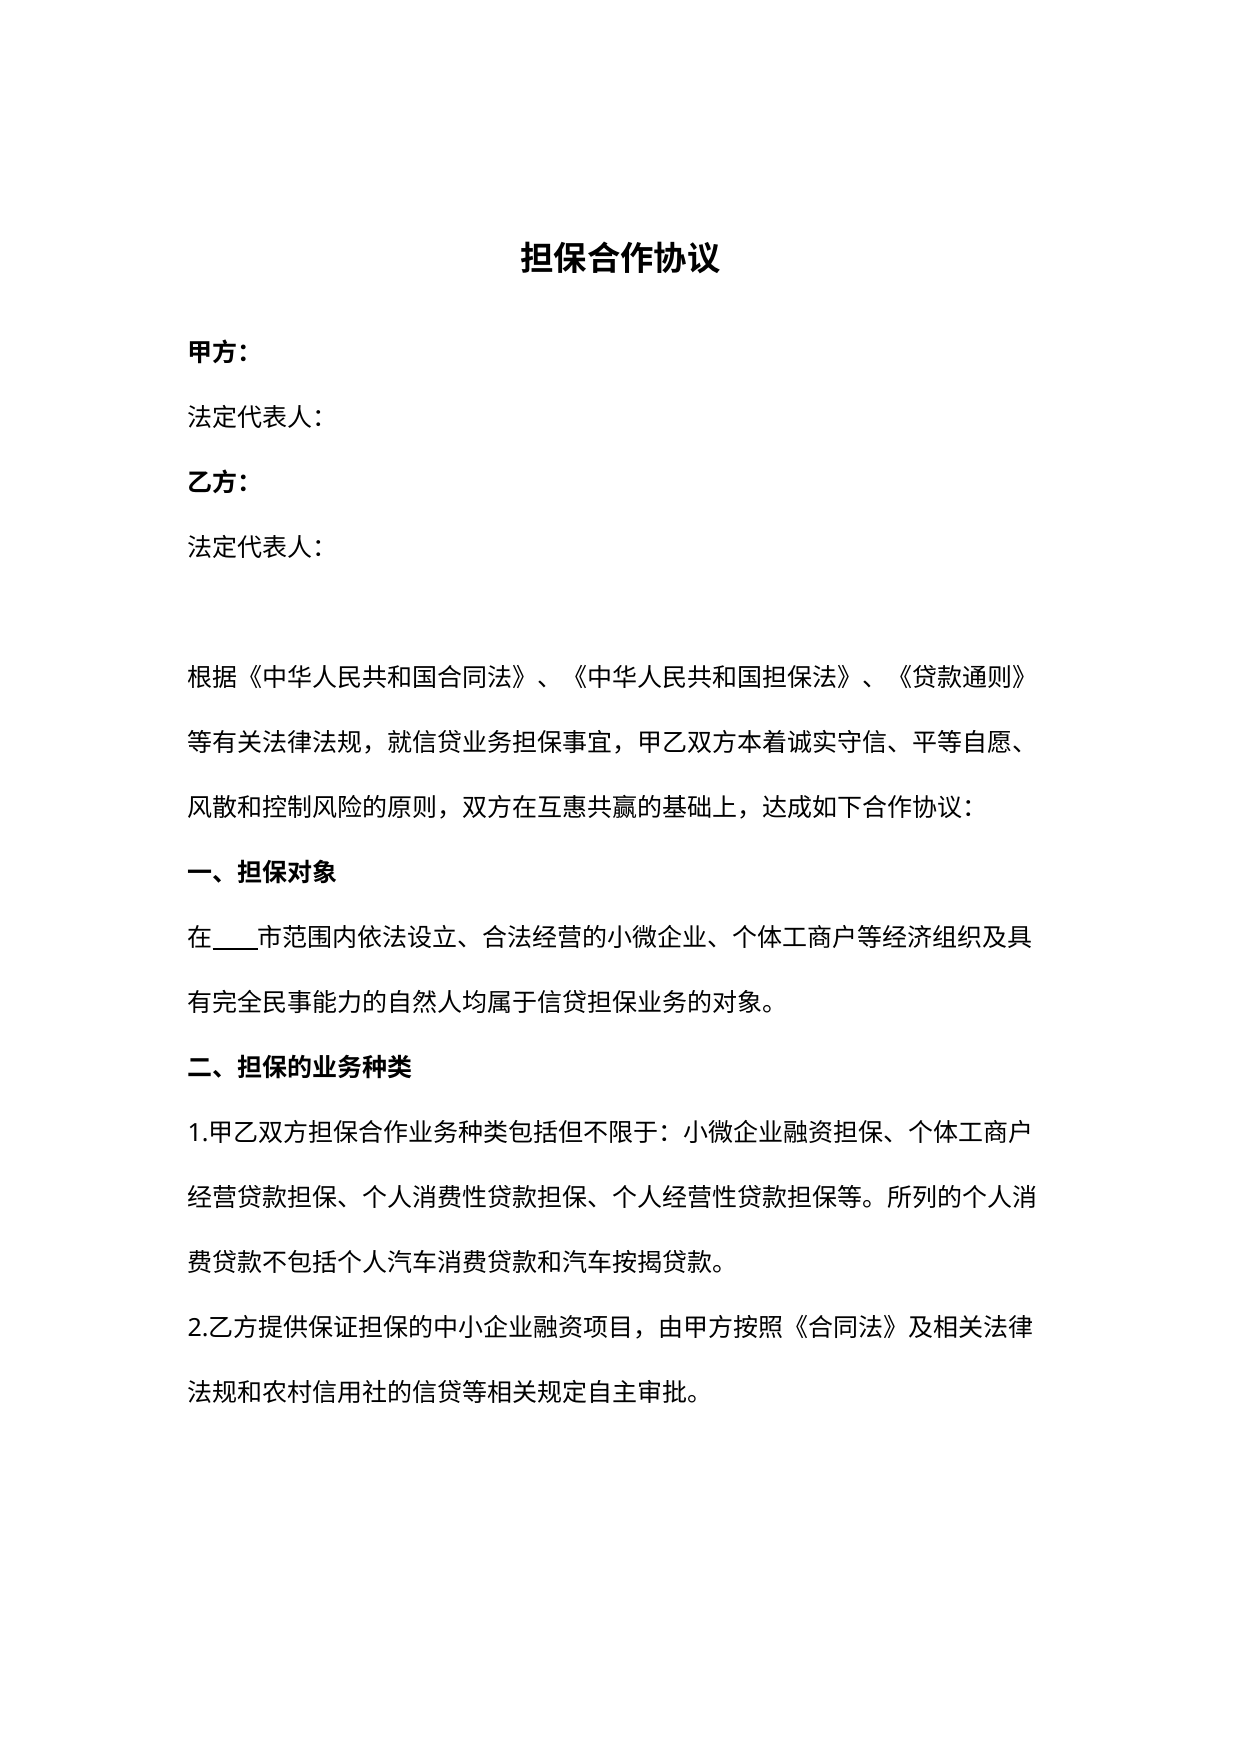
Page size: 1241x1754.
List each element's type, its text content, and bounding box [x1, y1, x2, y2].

text 1.甲乙双方担保合作业务种类包括但不限于：小微企业融资担保、个体工商户经营贷款担保、个人消费性贷款担保、个人经营性贷款担保等。所列的个人消费贷款不包括个人汽车消费贷款和汽车按揭贷款。 [187, 1098, 1053, 1293]
text 法定代表人： [187, 383, 1053, 448]
text 2.乙方提供保证担保的中小企业融资项目，由甲方按照《合同法》及相关法律法规和农村信用社的信贷等相关规定自主审批。 [187, 1293, 1053, 1423]
text 在 市范围内依法设立、合法经营的小微企业、个体工商户等经济组织及具有完全民事能力的自然人均属于信贷担保业务的对象。 [187, 903, 1053, 1033]
text 一、担保对象 [187, 838, 1053, 903]
text 法定代表人： [187, 513, 1053, 578]
text 根据《中华人民共和国合同法》、《中华人民共和国担保法》、《贷款通则》等有关法律法规，就信贷业务担保事宜，甲乙双方本着诚实守信、平等自愿、风散和控制风险的原则，双方在互惠共赢的基础上，达成如下合作协议： [187, 643, 1053, 838]
text 甲方： [187, 318, 1053, 383]
text 二、担保的业务种类 [187, 1033, 1053, 1098]
text 乙方： [187, 448, 1053, 513]
subtitle 担保合作协议 [187, 224, 1053, 289]
